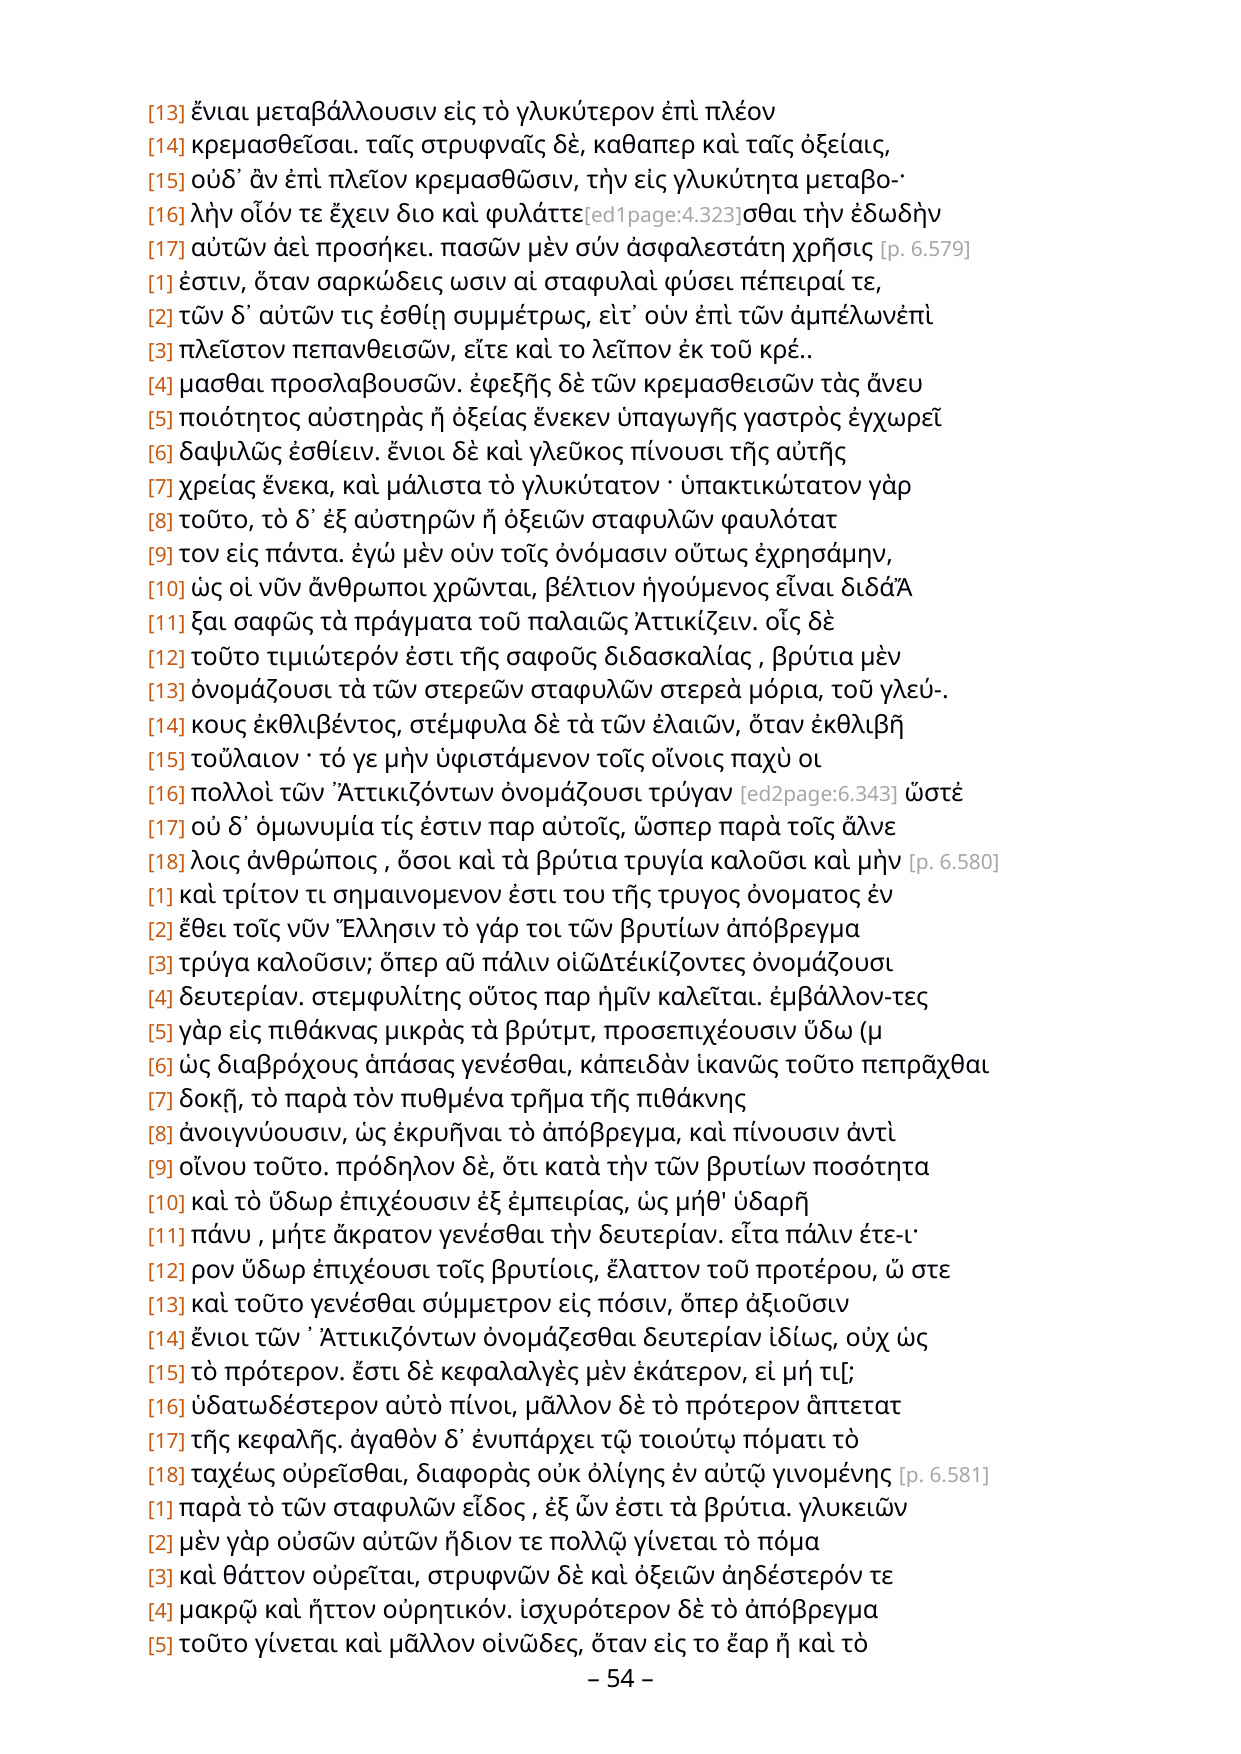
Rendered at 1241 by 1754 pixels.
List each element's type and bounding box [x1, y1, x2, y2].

text [148, 93, 1092, 1660]
